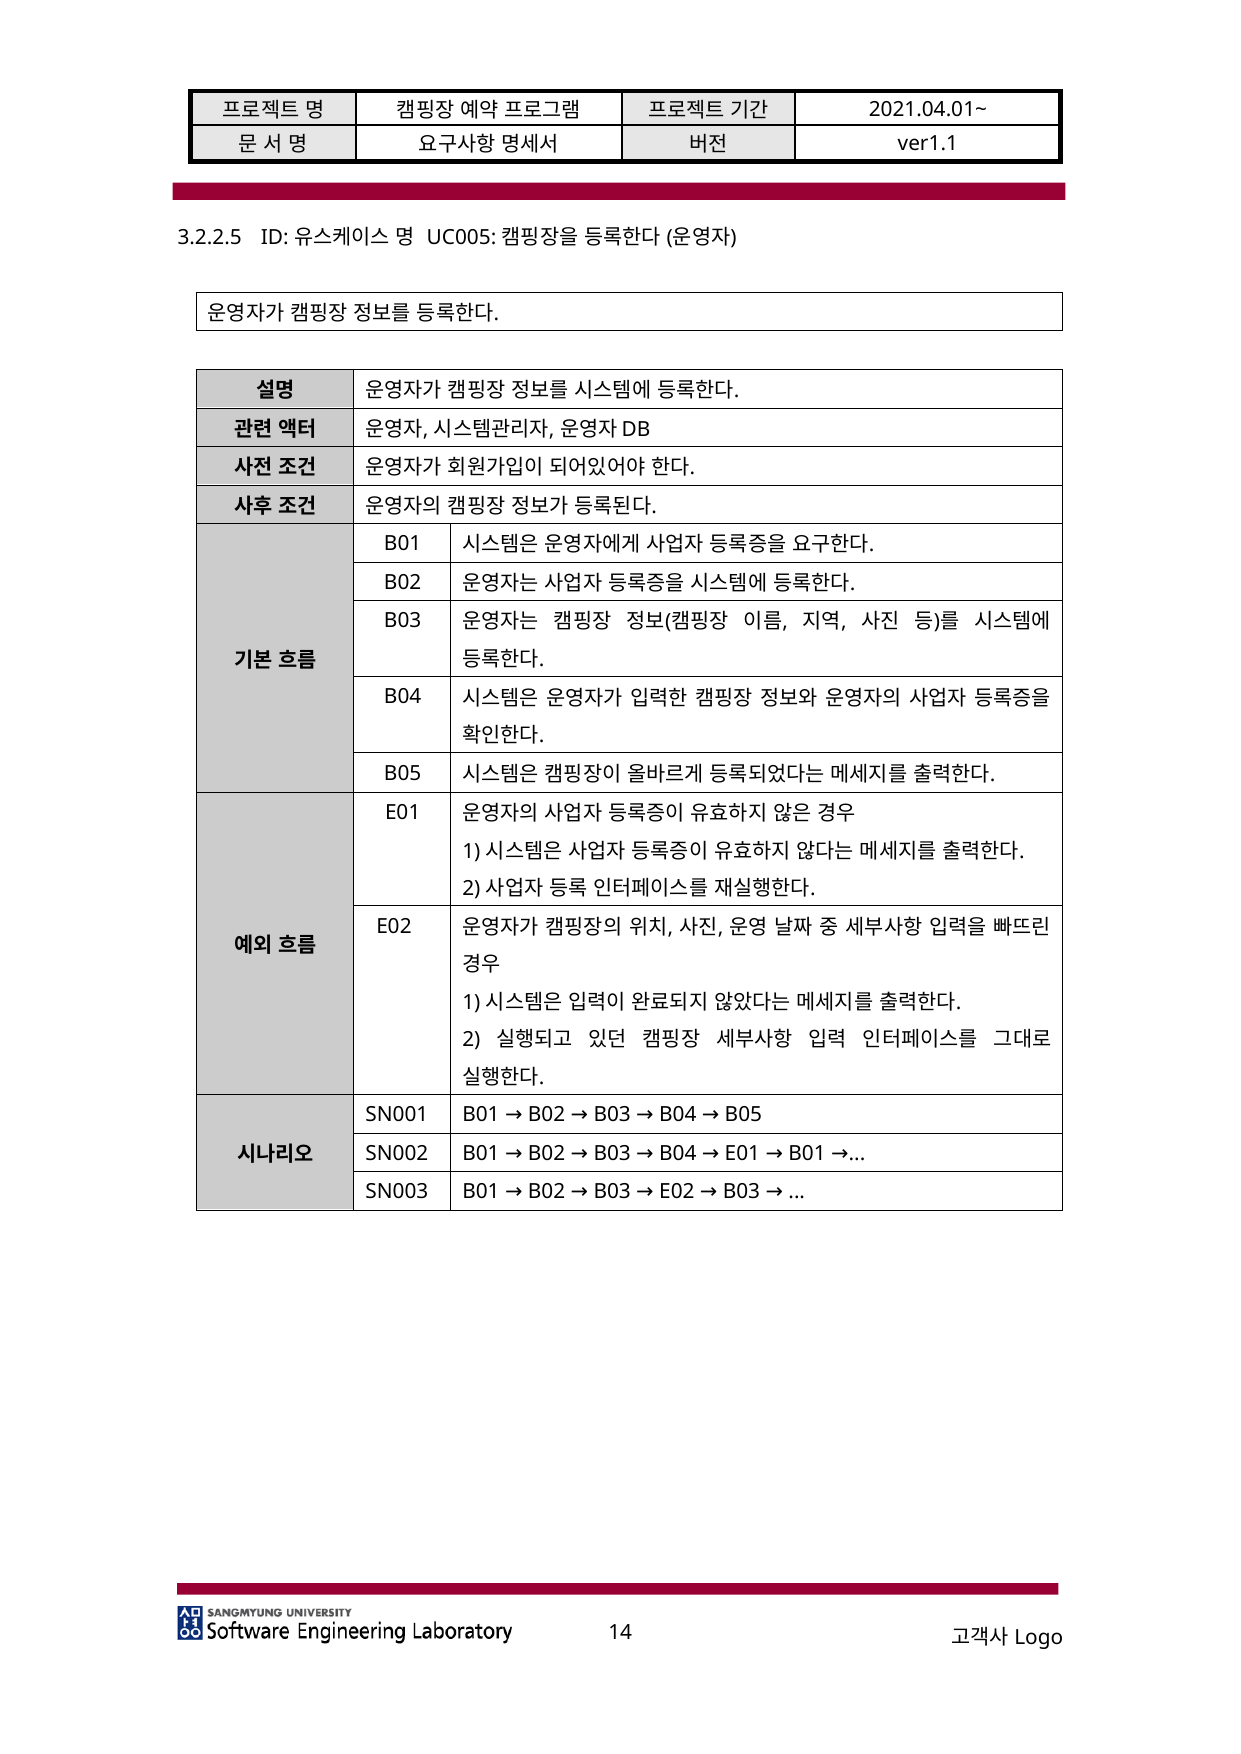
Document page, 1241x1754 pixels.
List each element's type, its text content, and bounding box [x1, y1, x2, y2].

table_cell 사전 조건 [197, 447, 353, 484]
table_cell 예외 흐름 [197, 793, 353, 1094]
table_cell 기본 흐름 [197, 524, 353, 792]
table_cell E01 [354, 793, 450, 905]
table_cell 시스템은 캠핑장이 올바르게 등록되었다는 메세지를 출력한다. [451, 753, 1062, 792]
table_cell 사후 조건 [197, 486, 353, 523]
table_cell 시스템은 운영자가 입력한 캠핑장 정보와 운영자의 사업자 등록증을 확인한다. [451, 677, 1062, 752]
table_cell 운영자, 시스템관리자, 운영자DB [354, 409, 1062, 446]
table_cell 시스템은 운영자에게 사업자 등록증을 요구한다. [451, 524, 1062, 562]
table_cell B05 [354, 753, 450, 792]
table_cell 운영자가 캠핑장의 위치, 사진, 운영 날짜 중 세부사항 입력을 빠뜨린 경우 1) 시스템은 입력이 완료되지 않았다는 메세지를 출력한다. 2) 실행되고 있던 캠핑장 세부사항 입력 인터페이스를 그대로 실행한다. [451, 906, 1062, 1094]
table_cell SN001 [354, 1095, 450, 1132]
table_cell B02 [354, 563, 450, 600]
table_header 운영자가 캠핑장 정보를 등록한다. [197, 293, 1062, 330]
picture [177, 1606, 515, 1645]
subtitle ID: 유스케이스 명 UC005: 캠핑장을 등록한다 (운영자) [177, 217, 1063, 254]
table_cell B01 → B02 → B03 → B04 → B05 [451, 1095, 1062, 1132]
table_cell B01 → B02 → B03 → B04 → E01 → B01 →... [451, 1134, 1062, 1171]
table_cell B04 [354, 677, 450, 752]
table_cell E02 [354, 906, 450, 1094]
table_cell 운영자의 사업자 등록증이 유효하지 않은 경우 1) 시스템은 사업자 등록증이 유효하지 않다는 메세지를 출력한다. 2) 사업자 등록 인터페이스를 재실행한다. [451, 793, 1062, 905]
table_cell B03 [354, 601, 450, 676]
table_cell SN002 [354, 1134, 450, 1171]
table_cell 관련 액터 [197, 409, 353, 446]
table_cell 운영자는 사업자 등록증을 시스템에 등록한다. [451, 563, 1062, 600]
table_cell 운영자가 회원가입이 되어있어야 한다. [354, 447, 1062, 484]
table_cell 시나리오 [197, 1095, 353, 1209]
table_cell B01 → B02 → B03 → E02 → B03 → ... [451, 1172, 1062, 1209]
table_cell 운영자의 캠핑장 정보가 등록된다. [354, 486, 1062, 523]
table_cell 운영자는 캠핑장 정보(캠핑장 이름, 지역, 사진 등)를 시스템에 등록한다. [451, 601, 1062, 676]
table_header 설명 [197, 370, 353, 407]
table_cell B01 [354, 524, 450, 562]
table_header 운영자가 캠핑장 정보를 시스템에 등록한다. [354, 370, 1062, 407]
table_cell SN003 [354, 1172, 450, 1209]
